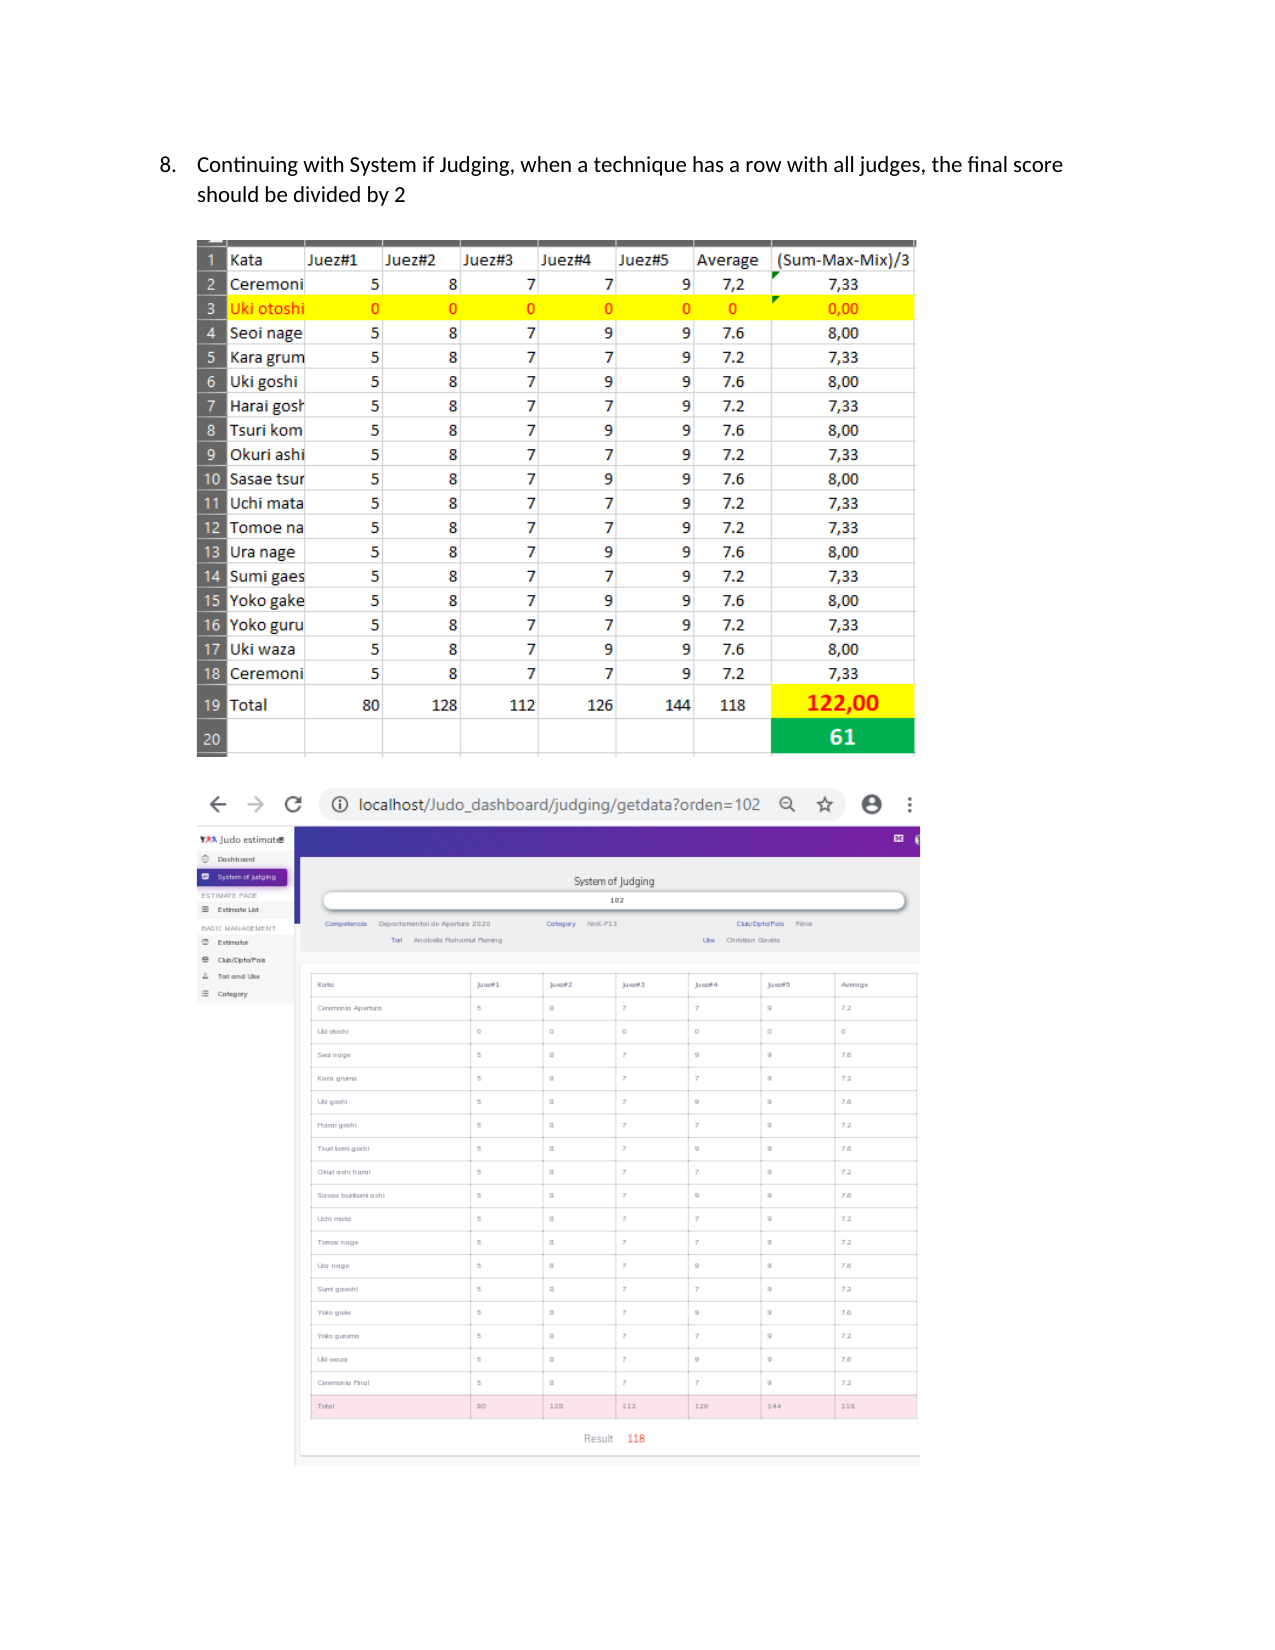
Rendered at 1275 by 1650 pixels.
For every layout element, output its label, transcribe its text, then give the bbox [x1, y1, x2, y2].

picture [196, 788, 921, 1466]
list Continuing with System if Judging, when a technique has a row with all judges, the final score should be divided by 2 [159, 150, 1125, 208]
picture [196, 240, 917, 757]
